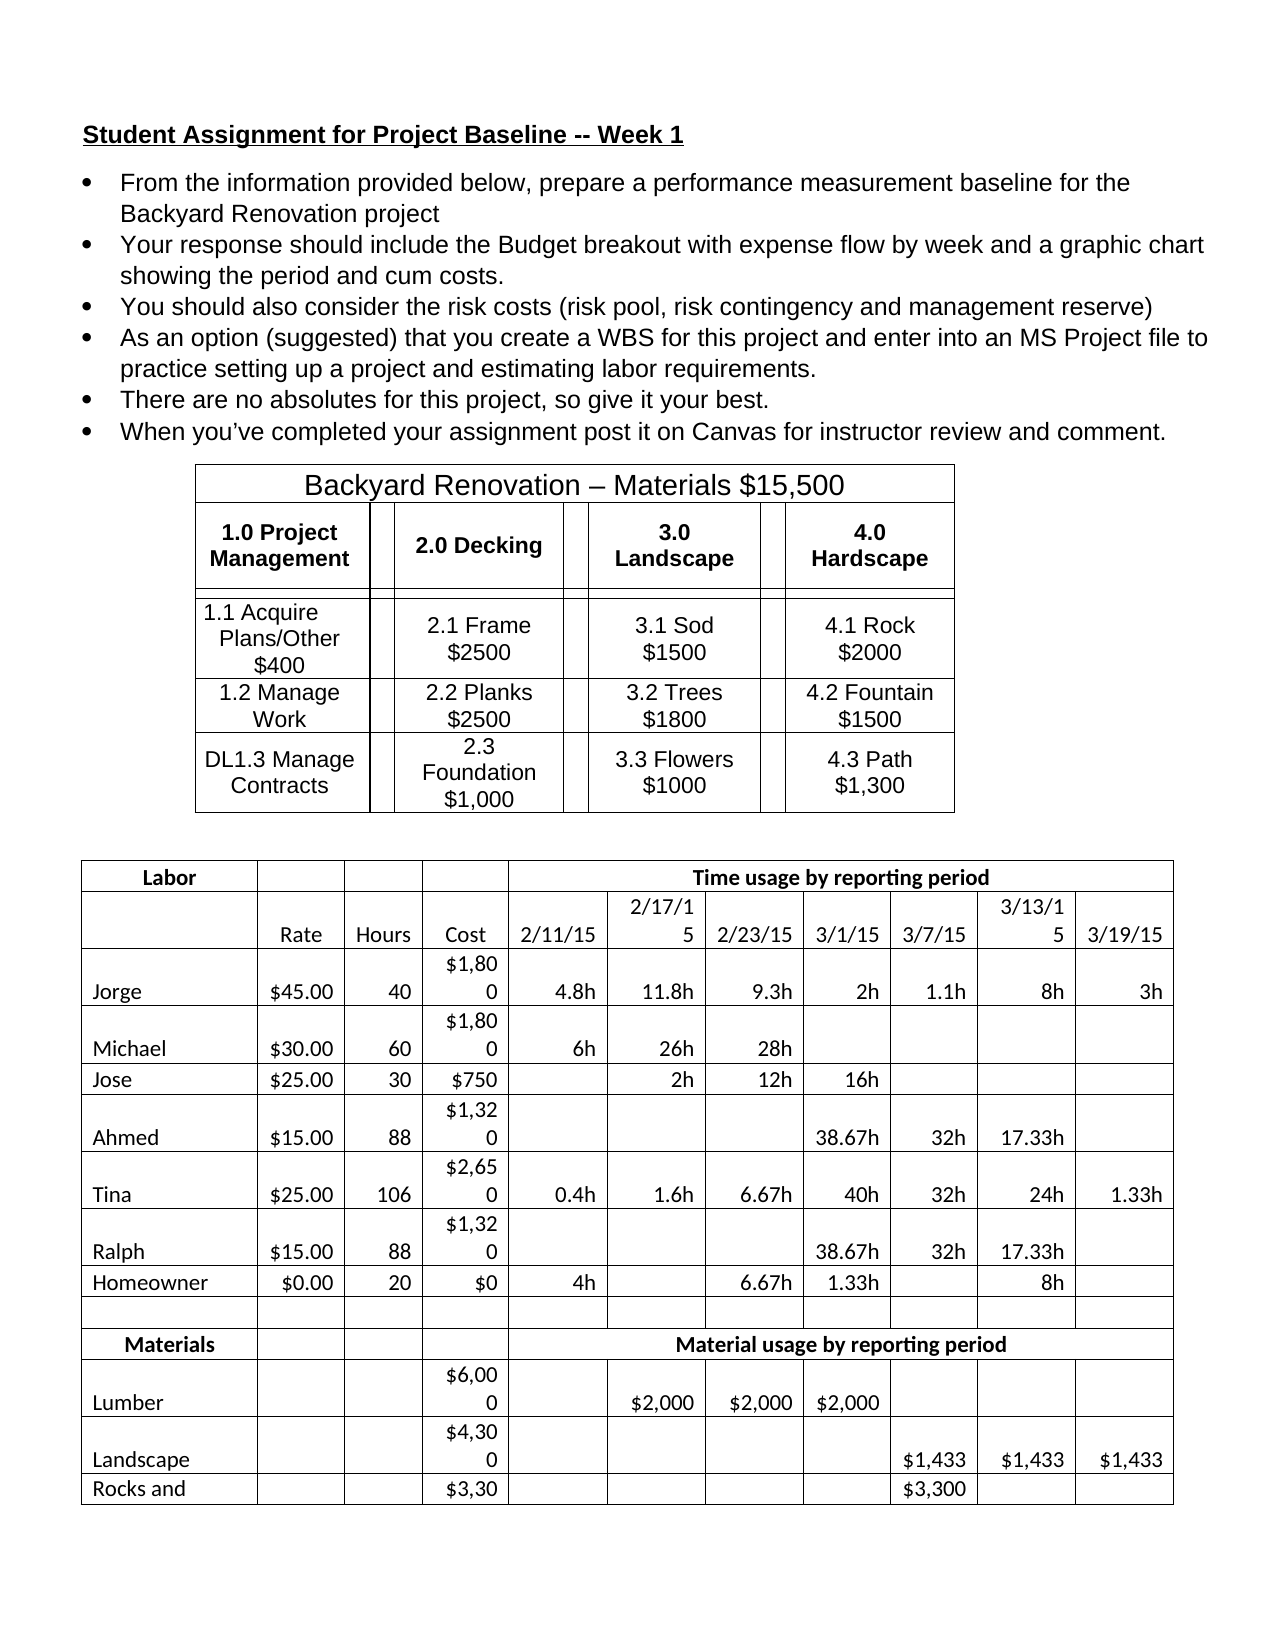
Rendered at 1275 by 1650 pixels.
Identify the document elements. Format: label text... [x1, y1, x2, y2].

table_cell 4.0 Hardscape [786, 503, 954, 588]
table_cell $1,433 [1076, 1417, 1173, 1473]
text Student Assignment for Project Baseline -- Week 1 [82, 120, 1230, 149]
table_cell 1.33h [804, 1266, 890, 1296]
table_cell $2,000 [804, 1360, 890, 1416]
list There are no absolutes for this project, so give it your best. [82, 385, 1230, 414]
table_cell [564, 503, 588, 588]
table_cell [371, 599, 394, 678]
table_cell Cost [423, 892, 508, 948]
table_cell 2.2 Planks $2500 [395, 679, 563, 732]
table_cell [786, 589, 954, 598]
table_cell 16h [804, 1064, 890, 1094]
table_cell [258, 1329, 344, 1359]
table_cell $45.00 [258, 949, 344, 1005]
table_cell 11.8h [608, 949, 705, 1005]
table_cell [978, 1474, 1075, 1504]
table_cell [589, 589, 760, 598]
table_cell [371, 589, 394, 598]
table_cell [345, 1417, 422, 1473]
table_cell 3h [1076, 949, 1173, 1005]
table_cell [423, 1297, 508, 1327]
table_cell Landscape [82, 1417, 257, 1473]
table_cell [564, 733, 588, 812]
table_cell 88 [345, 1209, 422, 1265]
table_cell $1,800 [423, 1006, 508, 1062]
table_cell [608, 1209, 705, 1265]
list When you’ve completed your assignment post it on Canvas for instructor review and comment. [82, 417, 1230, 445]
table_cell [82, 1297, 257, 1327]
table_cell 40 [345, 949, 422, 1005]
table_cell 2.0 Decking [395, 503, 563, 588]
table_cell 4.1 Rock $2000 [786, 599, 954, 678]
table_cell [258, 1360, 344, 1416]
table_cell [706, 1417, 803, 1473]
table_cell [804, 1474, 890, 1504]
table_cell [345, 1329, 422, 1359]
list As an option (suggested) that you create a WBS for this project and enter into an MS Project file to practice setting up a project and estimating labor requirements. [82, 323, 1230, 383]
table_cell Material usage by reporting period [509, 1329, 1173, 1359]
table_cell 32h [891, 1209, 977, 1265]
table_cell $2,000 [706, 1360, 803, 1416]
table_cell [706, 1209, 803, 1265]
table_header Time usage by reporting period [509, 861, 1173, 891]
table_cell [564, 589, 588, 598]
table_cell 4h [509, 1266, 607, 1296]
table_cell [509, 1360, 607, 1416]
table_cell [978, 1064, 1075, 1094]
table_cell 2.3 Foundation $1,000 [395, 733, 563, 812]
table_cell [564, 599, 588, 678]
table_header [423, 861, 508, 891]
table_cell 3/19/15 [1076, 892, 1173, 948]
table_cell 17.33h [978, 1209, 1075, 1265]
table_cell 9.3h [706, 949, 803, 1005]
table_cell [509, 1064, 607, 1094]
table_cell 8h [978, 949, 1075, 1005]
table_cell Jorge [82, 949, 257, 1005]
table_cell $1,433 [891, 1417, 977, 1473]
table_cell 30 [345, 1064, 422, 1094]
list From the information provided below, prepare a performance measurement baseline for the Backyard Renovation project [82, 168, 1230, 228]
table_cell $4,300 [423, 1417, 508, 1473]
table_cell [258, 1417, 344, 1473]
table_cell 38.67h [804, 1209, 890, 1265]
table_cell $1,320 [423, 1209, 508, 1265]
list Your response should include the Budget breakout with expense flow by week and a graphic chart showing the period and cum costs. [82, 230, 1230, 290]
table_cell [564, 679, 588, 732]
table_cell 1.2 Manage Work [196, 679, 369, 732]
table_cell $3,300 [891, 1474, 977, 1504]
table_cell [509, 1417, 607, 1473]
table_cell [196, 589, 369, 598]
table_cell [1076, 1006, 1173, 1062]
table_cell Lumber [82, 1360, 257, 1416]
table_cell [345, 1474, 422, 1504]
table_cell 1.0 Project Management [196, 503, 369, 588]
table_cell 1.1h [891, 949, 977, 1005]
table_cell [706, 1095, 803, 1151]
table_cell [1076, 1266, 1173, 1296]
table_cell 2/11/15 [509, 892, 607, 948]
table_cell 38.67h [804, 1095, 890, 1151]
table_cell [804, 1417, 890, 1473]
table_cell 20 [345, 1266, 422, 1296]
table_cell Acquire Plans/Other $400 [196, 599, 369, 678]
table_header Labor [82, 861, 257, 891]
table_cell Homeowner [82, 1266, 257, 1296]
table_cell [395, 589, 563, 598]
table_cell 1.6h [608, 1152, 705, 1208]
table_cell [1076, 1209, 1173, 1265]
table_cell 40h [804, 1152, 890, 1208]
table_cell [1076, 1095, 1173, 1151]
table_cell 3/13/15 [978, 892, 1075, 948]
table_cell $1,800 [423, 949, 508, 1005]
table_cell 88 [345, 1095, 422, 1151]
table_cell [891, 1360, 977, 1416]
table_cell [608, 1297, 705, 1327]
table_cell [608, 1095, 705, 1151]
table_cell 2.1 Frame $2500 [395, 599, 563, 678]
table_cell [891, 1064, 977, 1094]
table_cell 60 [345, 1006, 422, 1062]
table_cell $25.00 [258, 1152, 344, 1208]
table_cell [608, 1266, 705, 1296]
table_cell Hours [345, 892, 422, 948]
table_cell $15.00 [258, 1095, 344, 1151]
table_cell [1076, 1360, 1173, 1416]
table_cell 2h [608, 1064, 705, 1094]
table_cell [82, 892, 257, 948]
table_cell [345, 1297, 422, 1327]
table_cell $2,650 [423, 1152, 508, 1208]
table_cell Ahmed [82, 1095, 257, 1151]
table_cell 3/7/15 [891, 892, 977, 948]
table_cell $1,433 [978, 1417, 1075, 1473]
table_cell $6,000 [423, 1360, 508, 1416]
table_cell 6.67h [706, 1266, 803, 1296]
table_cell [891, 1006, 977, 1062]
table_cell 24h [978, 1152, 1075, 1208]
table_cell [608, 1474, 705, 1504]
table_cell [509, 1209, 607, 1265]
table_cell $0.00 [258, 1266, 344, 1296]
table_cell [804, 1006, 890, 1062]
table_cell Rate [258, 892, 344, 948]
table_cell [804, 1297, 890, 1327]
table_cell 17.33h [978, 1095, 1075, 1151]
table_cell 2/23/15 [706, 892, 803, 948]
table_cell 2/17/15 [608, 892, 705, 948]
table_cell [761, 589, 785, 598]
table_cell 106 [345, 1152, 422, 1208]
table_cell 8h [978, 1266, 1075, 1296]
table_header [345, 861, 422, 891]
table_cell [761, 599, 785, 678]
table_cell [509, 1297, 607, 1327]
table_cell $2,000 [608, 1360, 705, 1416]
table_cell 0.4h [509, 1152, 607, 1208]
table_cell 3/1/15 [804, 892, 890, 948]
table_cell [761, 733, 785, 812]
table_cell $30.00 [258, 1006, 344, 1062]
table_cell 4.2 Fountain $1500 [786, 679, 954, 732]
table_cell 1.33h [1076, 1152, 1173, 1208]
table_cell [345, 1360, 422, 1416]
table_cell [891, 1297, 977, 1327]
table_cell 4.8h [509, 949, 607, 1005]
table_cell [761, 503, 785, 588]
table_cell [978, 1297, 1075, 1327]
table_cell [371, 679, 394, 732]
table_cell 3.0 Landscape [589, 503, 760, 588]
table_cell Tina [82, 1152, 257, 1208]
table_cell 32h [891, 1095, 977, 1151]
table_cell 4.3 Path $1,300 [786, 733, 954, 812]
table_cell 2h [804, 949, 890, 1005]
table_cell 26h [608, 1006, 705, 1062]
table_cell [706, 1474, 803, 1504]
table_cell $15.00 [258, 1209, 344, 1265]
table_cell $750 [423, 1064, 508, 1094]
table_cell 32h [891, 1152, 977, 1208]
table_cell 6.67h [706, 1152, 803, 1208]
table_cell Rocks and Pavers [82, 1474, 257, 1504]
table_cell $25.00 [258, 1064, 344, 1094]
table_cell [509, 1095, 607, 1151]
table_cell [371, 733, 394, 812]
table_cell [371, 503, 394, 588]
table_cell 28h [706, 1006, 803, 1062]
table_cell [706, 1297, 803, 1327]
table_cell [978, 1360, 1075, 1416]
table_cell 6h [509, 1006, 607, 1062]
table_cell [1076, 1064, 1173, 1094]
table_cell $1,320 [423, 1095, 508, 1151]
table_cell Ralph [82, 1209, 257, 1265]
table_cell [509, 1474, 607, 1504]
table_header [258, 861, 344, 891]
table_cell 12h [706, 1064, 803, 1094]
table_cell $0 [423, 1266, 508, 1296]
table_cell $3,300 [423, 1474, 508, 1504]
table_cell Jose [82, 1064, 257, 1094]
table_cell 3.3 Flowers $1000 [589, 733, 760, 812]
table_cell Michael [82, 1006, 257, 1062]
table_header Backyard Renovation – Materials $15,500 [196, 465, 954, 502]
table_cell DL1.3 Manage Contracts [196, 733, 369, 812]
list You should also consider the risk costs (risk pool, risk contingency and management reserve) [82, 292, 1230, 321]
table_cell 3.1 Sod $1500 [589, 599, 760, 678]
table_cell [258, 1474, 344, 1504]
table_cell [891, 1266, 977, 1296]
table_cell Materials [82, 1329, 257, 1359]
table_cell [978, 1006, 1075, 1062]
table_cell [423, 1329, 508, 1359]
table_cell [258, 1297, 344, 1327]
table_cell [1076, 1474, 1173, 1504]
table_cell [608, 1417, 705, 1473]
table_cell [1076, 1297, 1173, 1327]
table_cell [761, 679, 785, 732]
table_cell 3.2 Trees $1800 [589, 679, 760, 732]
